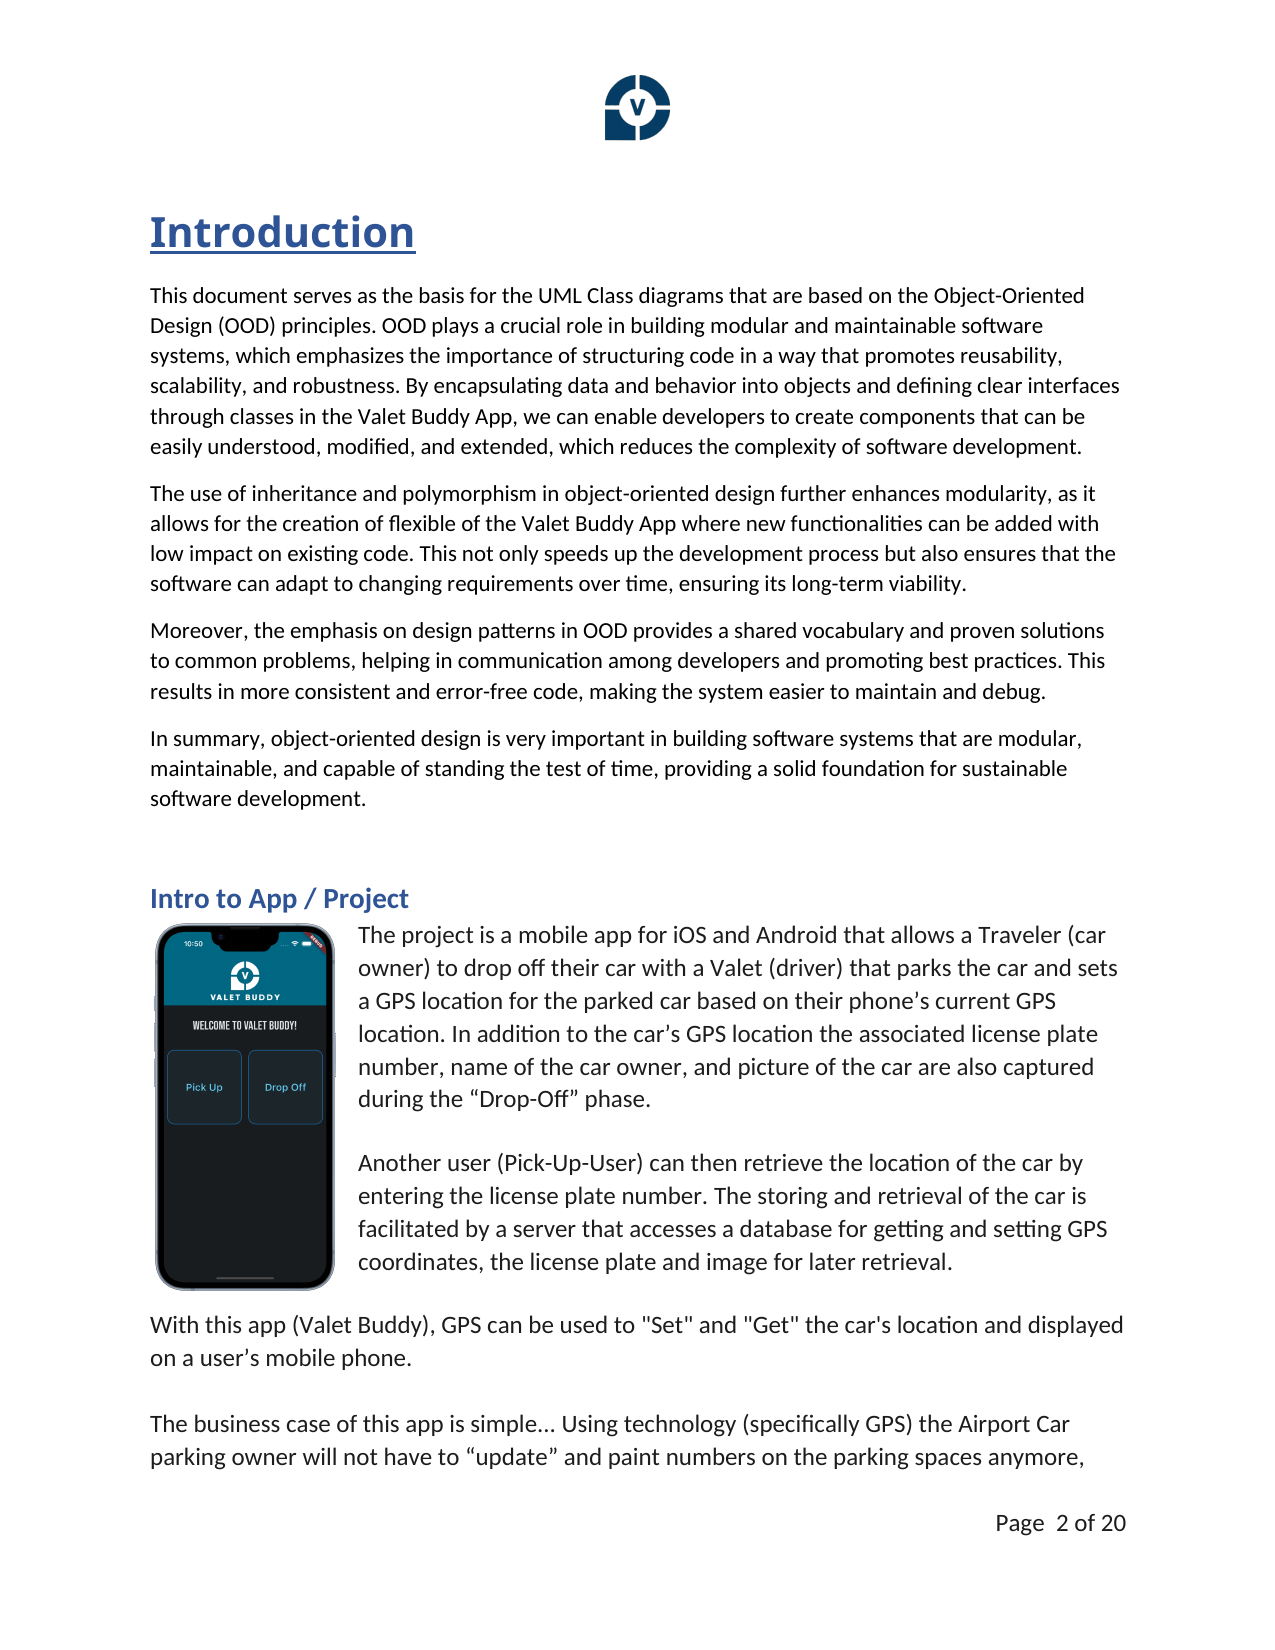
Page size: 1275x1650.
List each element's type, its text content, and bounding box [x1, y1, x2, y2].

text This document serves as the basis for the UML Class diagrams that are based on the Object-Oriented Design (OOD) principles. OOD plays a crucial role in building modular and maintainable software systems, which emphasizes the importance of structuring code in a way that promotes reusability, scalability, and robustness. By encapsulating data and behavior into objects and defining clear interfaces through classes in the Valet Buddy App, we can enable developers to create components that can be easily understood, modified, and extended, which reduces the complexity of software development. [150, 281, 1125, 460]
text Moreover, the emphasis on design patterns in OOD provides a shared vocabulary and proven solutions to common problems, helping in communication among developers and promoting best practices. This results in more consistent and error-free code, making the system easier to maintain and debug. [150, 616, 1125, 705]
text The use of inheritance and polymorphism in object-oriented design further enhances modularity, as it allows for the creation of flexible of the Valet Buddy App where new functionalities can be added with low impact on existing code. This not only speeds up the development process but also ensures that the software can adapt to changing requirements over time, ensuring its long-term viability. [150, 479, 1125, 597]
subtitle Introduction [150, 203, 1125, 260]
subtitle Intro to App / Project [150, 881, 1125, 916]
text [150, 919, 1125, 1471]
text In summary, object-oriented design is very important in building software systems that are modular, maintainable, and capable of standing the test of time, providing a solid foundation for sustainable software development. [150, 724, 1125, 812]
